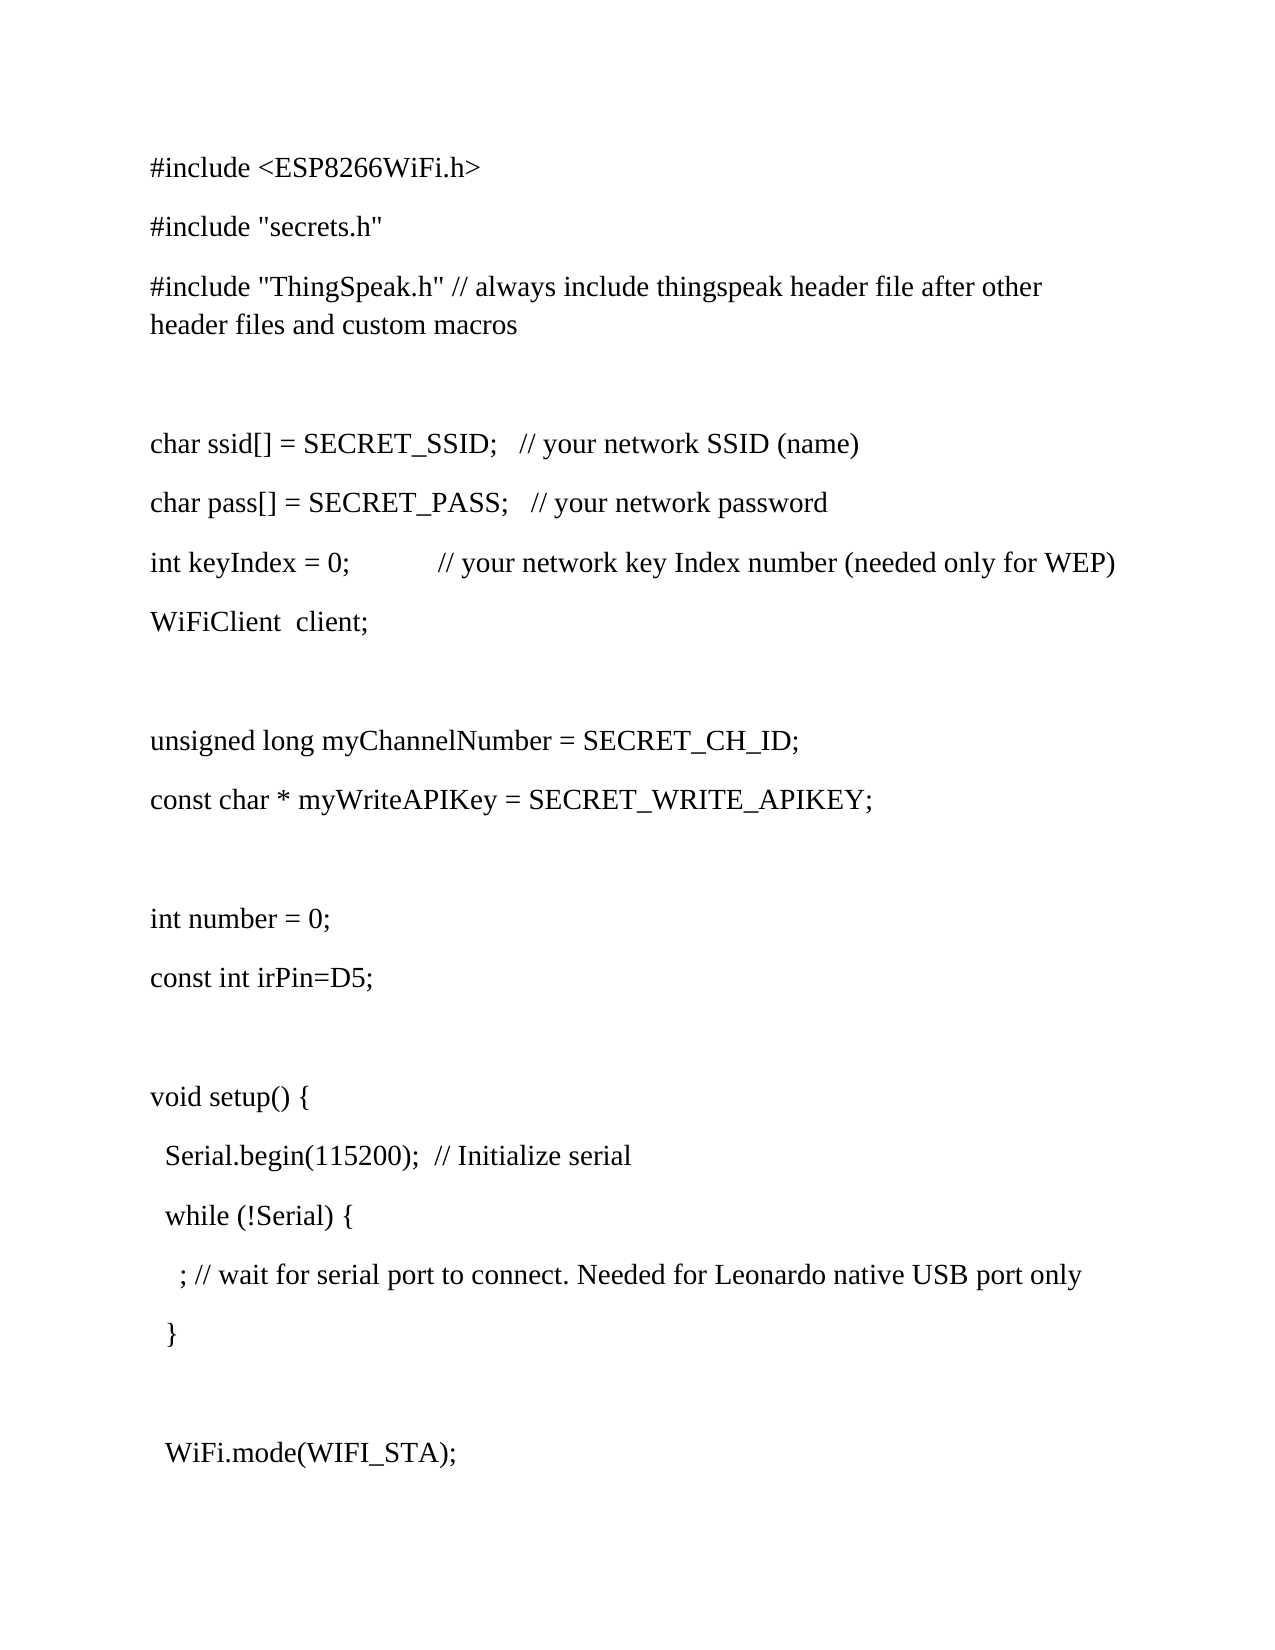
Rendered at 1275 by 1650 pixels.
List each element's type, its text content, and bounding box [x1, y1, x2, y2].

text void setup() { [150, 1079, 1125, 1113]
text #include "ThingSpeak.h" // always include thingspeak header file after other header files and custom macros [150, 269, 1125, 341]
text WiFi.mode(WIFI_STA); [150, 1435, 1125, 1469]
text const char * myWriteAPIKey = SECRET_WRITE_APIKEY; [150, 782, 1125, 816]
text int keyIndex = 0; // your network key Index number (needed only for WEP) [150, 545, 1125, 578]
text char ssid[] = SECRET_SSID; // your network SSID (name) [150, 426, 1125, 459]
text int number = 0; [150, 901, 1125, 934]
text while (!Serial) { [150, 1198, 1125, 1231]
text #include <ESP8266WiFi.h> [150, 150, 1125, 183]
text ; // wait for serial port to connect. Needed for Leonardo native USB port only [150, 1257, 1125, 1291]
text const int irPin=D5; [150, 960, 1125, 994]
text Serial.begin(115200); // Initialize serial [150, 1138, 1125, 1172]
text #include "secrets.h" [150, 209, 1125, 243]
text unsigned long myChannelNumber = SECRET_CH_ID; [150, 723, 1125, 756]
text } [150, 1317, 1125, 1350]
text WiFiClient client; [150, 604, 1125, 638]
text char pass[] = SECRET_PASS; // your network password [150, 485, 1125, 519]
